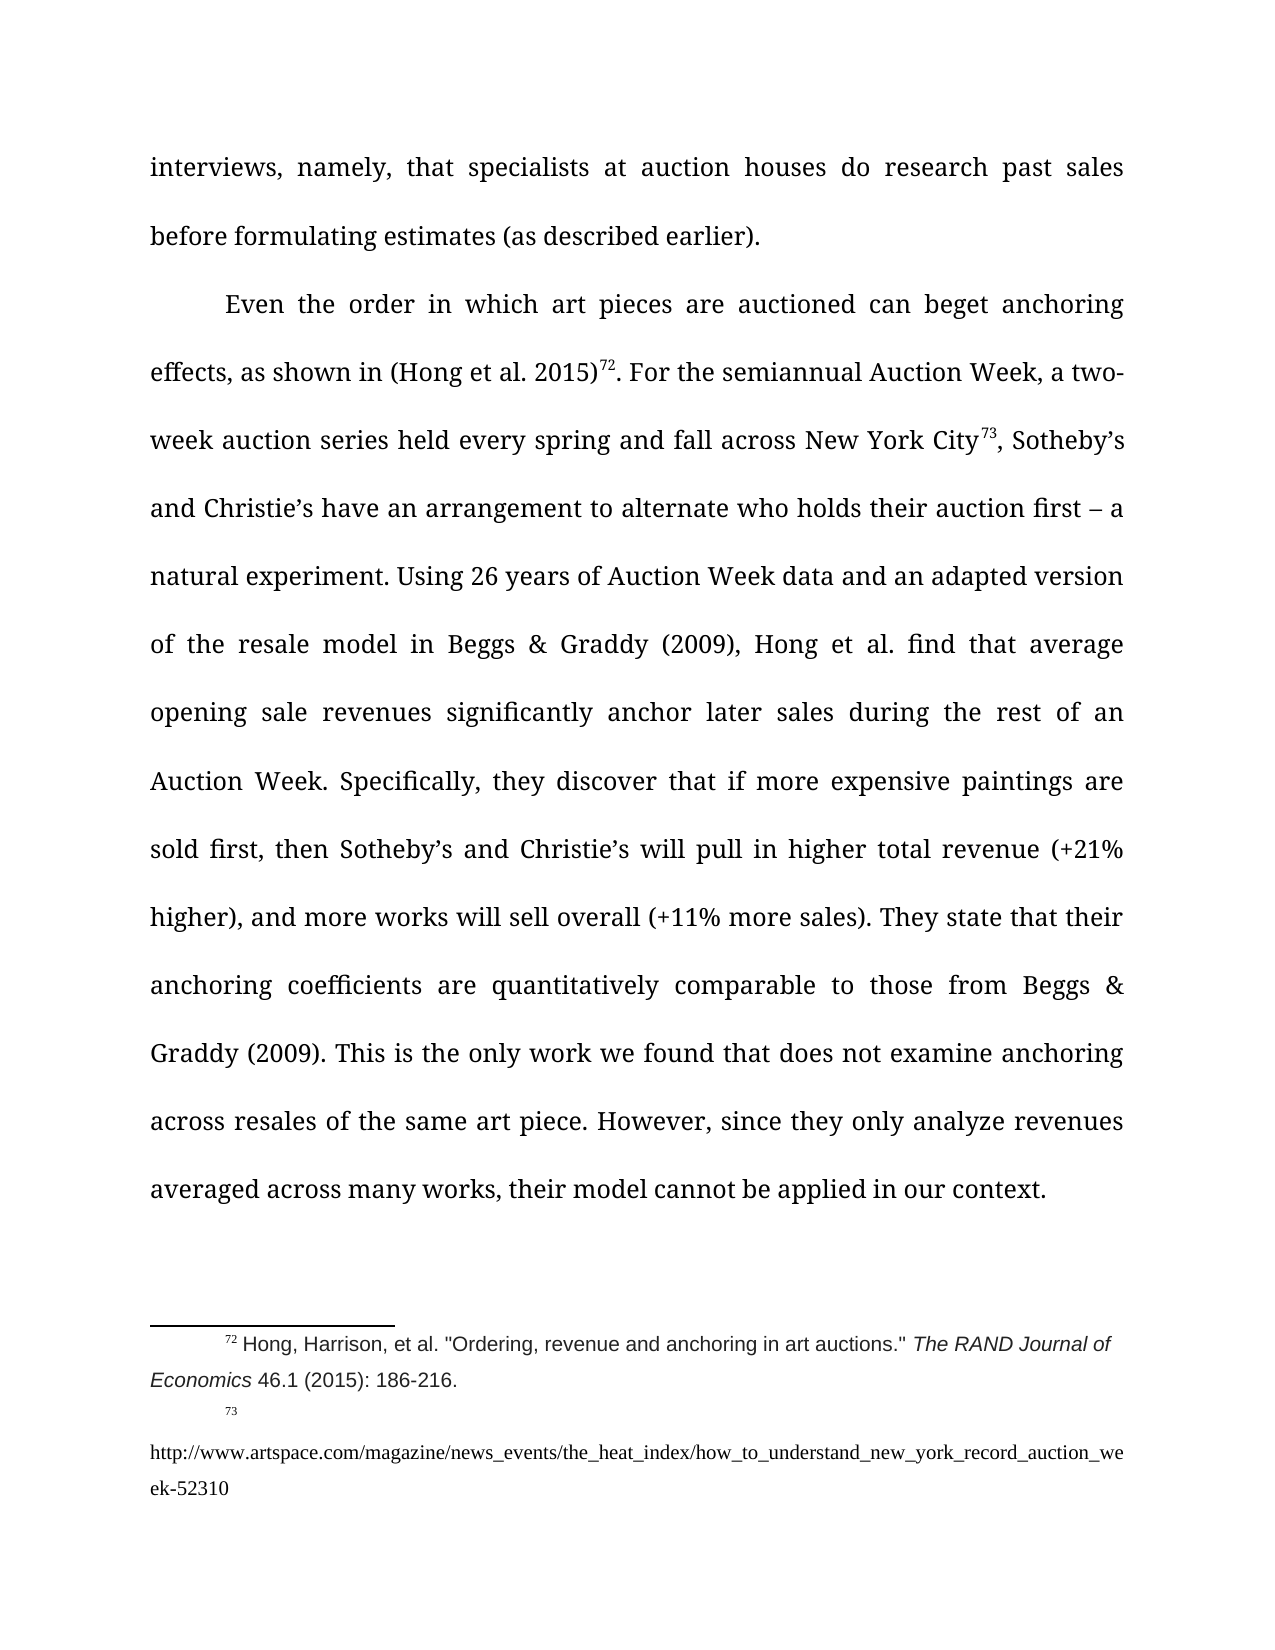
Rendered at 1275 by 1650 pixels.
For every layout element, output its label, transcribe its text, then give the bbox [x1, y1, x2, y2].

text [150, 150, 1125, 252]
text Even the order in which art pieces are auctioned can beget anchoring effects, as shown in (Hong et al. 2015). For the semiannual Auction Week, a two-week auction series held every spring and fall across New York City, Sotheby’s and Christie’s have an arrangement to alternate who holds their auction first – a natural experiment. Using 26 years of Auction Week data and an adapted version of the resale model in Beggs & Graddy (2009), Hong et al. find that average opening sale revenues significantly anchor later sales during the rest of an Auction Week. Specifically, they discover that if more expensive paintings are sold first, then Sotheby’s and Christie’s will pull in higher total revenue (+21% higher), and more works will sell overall (+11% more sales). They state that their anchoring coefficients are quantitatively comparable to those from Beggs & Graddy (2009). This is the only work we found that does not examine anchoring across resales of the same art piece. However, since they only analyze revenues averaged across many works, their model cannot be applied in our context. [150, 286, 1125, 1206]
